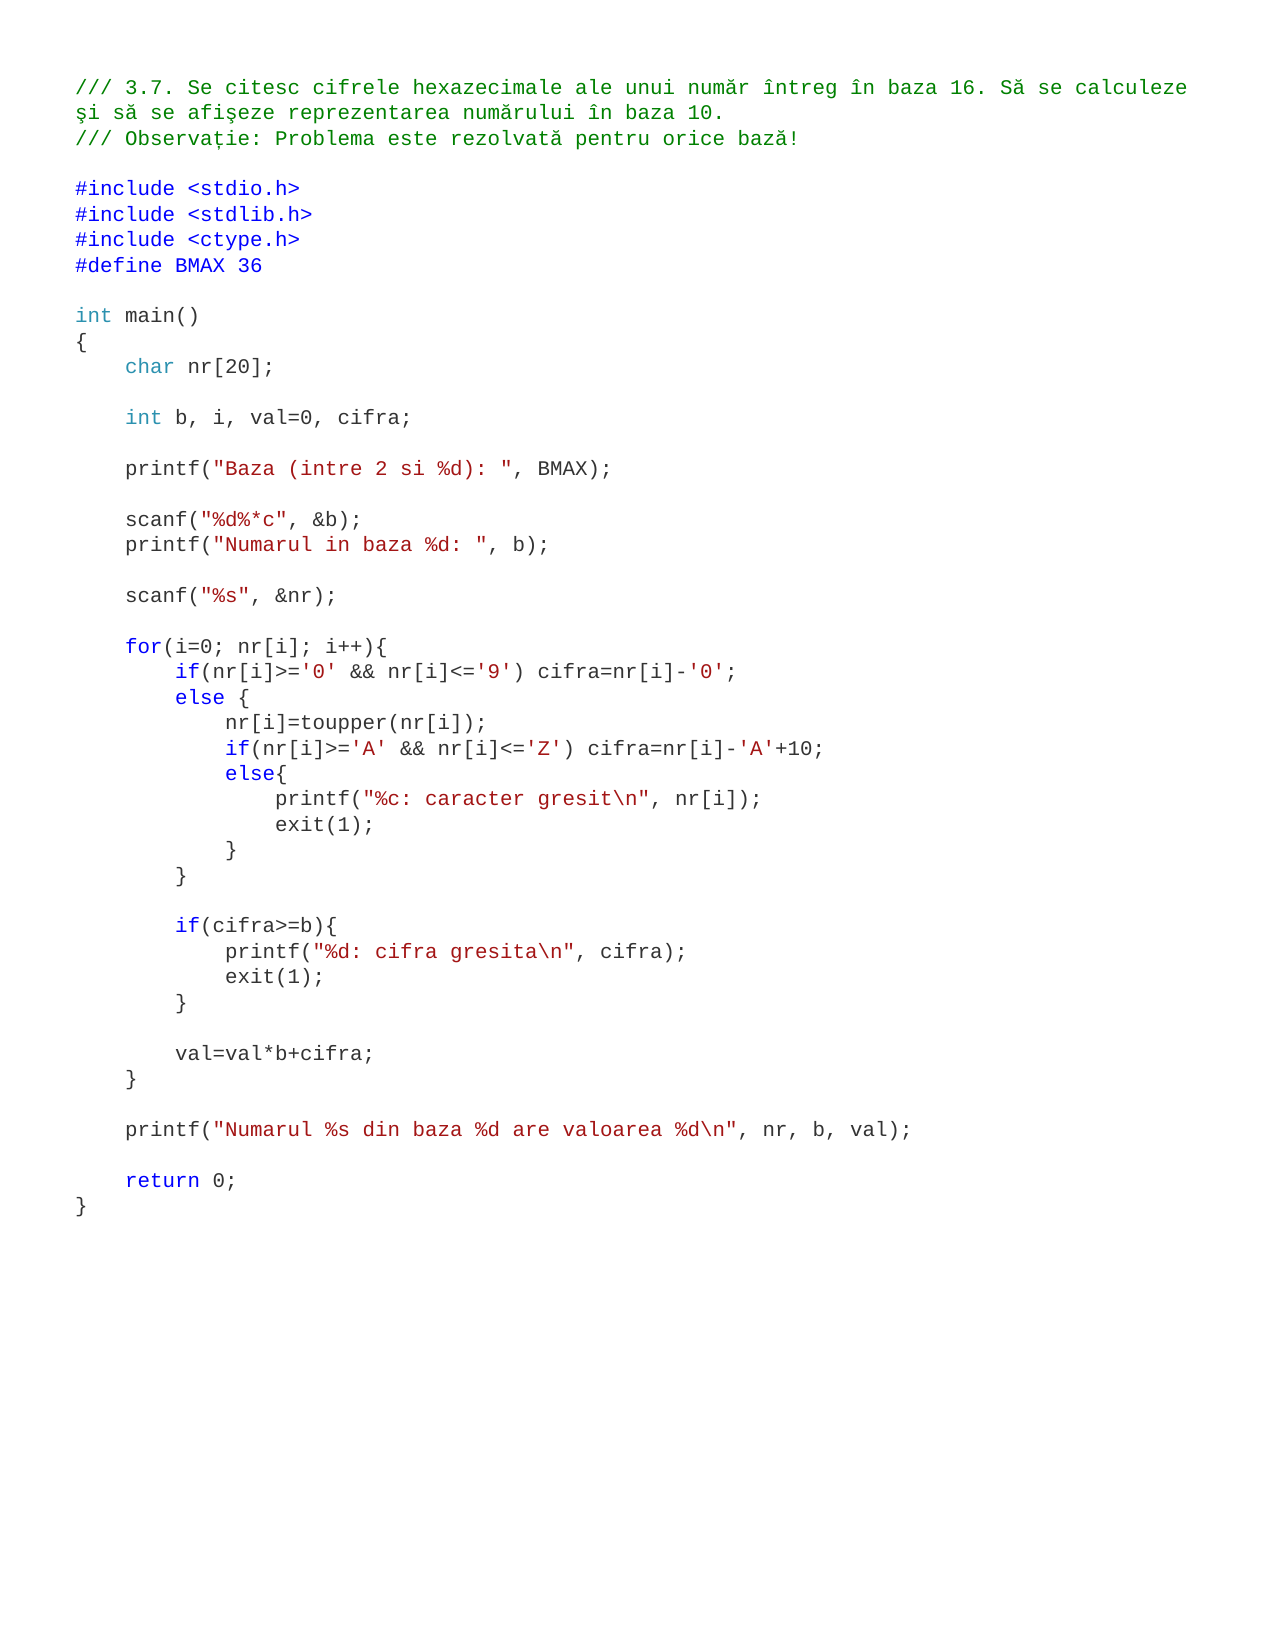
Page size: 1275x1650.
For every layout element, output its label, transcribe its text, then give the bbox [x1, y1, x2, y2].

text printf("Baza (intre 2 si %d): ", BMAX); [75, 456, 1200, 482]
text val=val*b+cifra; [75, 1041, 1200, 1066]
text if(nr[i]>='A' && nr[i]<='Z') cifra=nr[i]-'A'+10; [75, 736, 1200, 761]
text nr[i]=toupper(nr[i]); [75, 710, 1200, 736]
text scanf("%s", &nr); [75, 583, 1200, 609]
text } [75, 863, 1200, 888]
text int main() [75, 304, 1200, 329]
text #include <ctype.h> [75, 227, 1200, 253]
text int b, i, val=0, cifra; [75, 405, 1200, 431]
text #define BMAX 36 [75, 253, 1200, 278]
text printf("Numarul %s din baza %d are valoarea %d\n", nr, b, val); [75, 1117, 1200, 1142]
text scanf("%d%*c", &b); [75, 507, 1200, 532]
text if(cifra>=b){ [75, 914, 1200, 939]
text printf("Numarul in baza %d: ", b); [75, 532, 1200, 558]
text exit(1); [75, 812, 1200, 837]
text #include <stdio.h> [75, 177, 1200, 202]
text } [75, 837, 1200, 863]
text else { [75, 685, 1200, 710]
text for(i=0; nr[i]; i++){ [75, 634, 1200, 659]
text char nr[20]; [75, 354, 1200, 380]
text { [75, 329, 1200, 354]
text /// 3.7. Se citesc cifrele hexazecimale ale unui număr întreg în baza 16. Să se calculeze şi să se afişeze reprezentarea numărului în baza 10. [75, 75, 1200, 126]
text /// Observație: Problema este rezolvată pentru orice bază! [75, 126, 1200, 151]
text } [75, 990, 1200, 1015]
text } [75, 1193, 1200, 1219]
text } [75, 1066, 1200, 1092]
text printf("%d: cifra gresita\n", cifra); [75, 939, 1200, 964]
text return 0; [75, 1168, 1200, 1193]
text exit(1); [75, 964, 1200, 990]
text if(nr[i]>='0' && nr[i]<='9') cifra=nr[i]-'0'; [75, 659, 1200, 685]
text printf("%c: caracter gresit\n", nr[i]); [75, 787, 1200, 812]
text #include <stdlib.h> [75, 202, 1200, 227]
text else{ [75, 761, 1200, 787]
